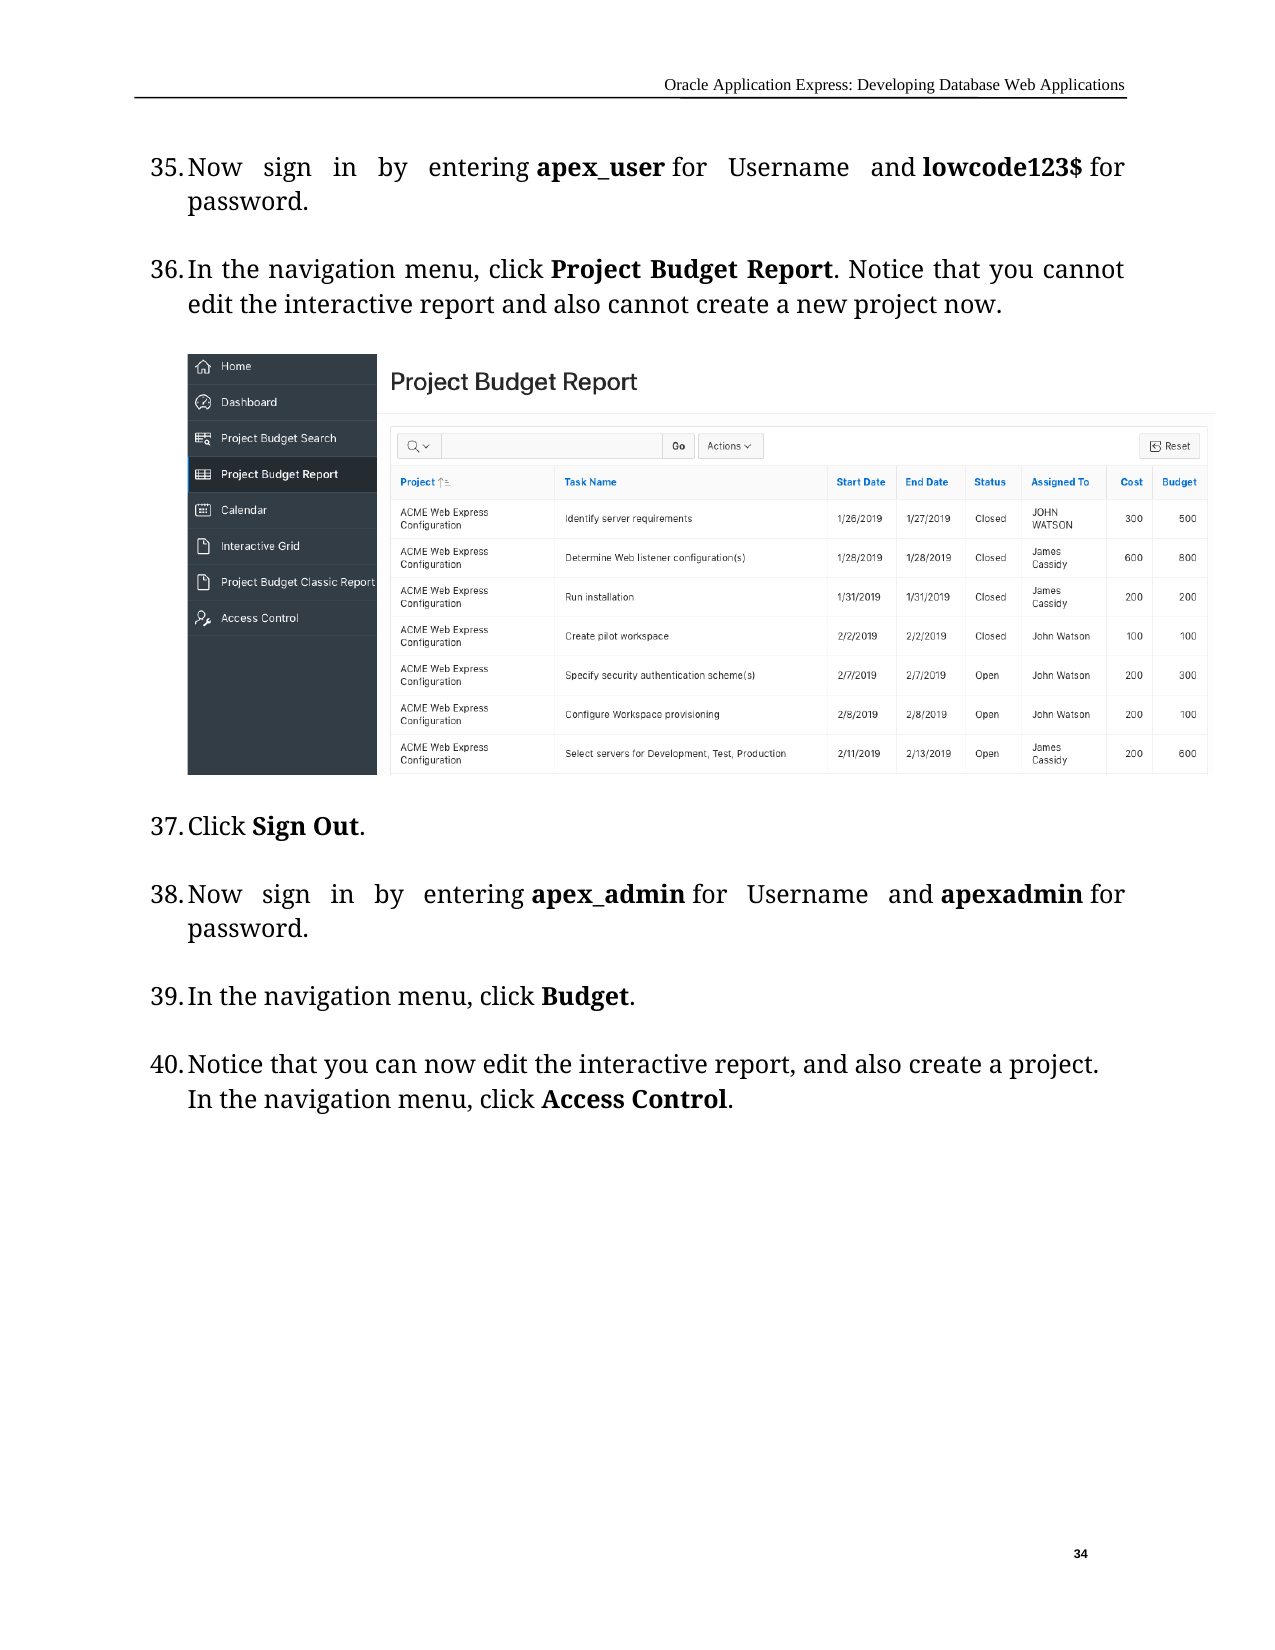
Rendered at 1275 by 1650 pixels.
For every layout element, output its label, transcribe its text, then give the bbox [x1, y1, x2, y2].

list In the navigation menu, click Budget. [150, 979, 1125, 1047]
list Now sign in by entering apex_user for Username and lowcode123$ for password. [150, 150, 1125, 252]
picture [187, 354, 1215, 775]
list Click Sign Out. [150, 809, 1125, 877]
list Notice that you can now edit the interactive report, and also create a project. In the navigation menu, click Access Control. [150, 1047, 1125, 1149]
list Now sign in by entering apex_admin for Username and apexadmin for password. [150, 877, 1125, 979]
